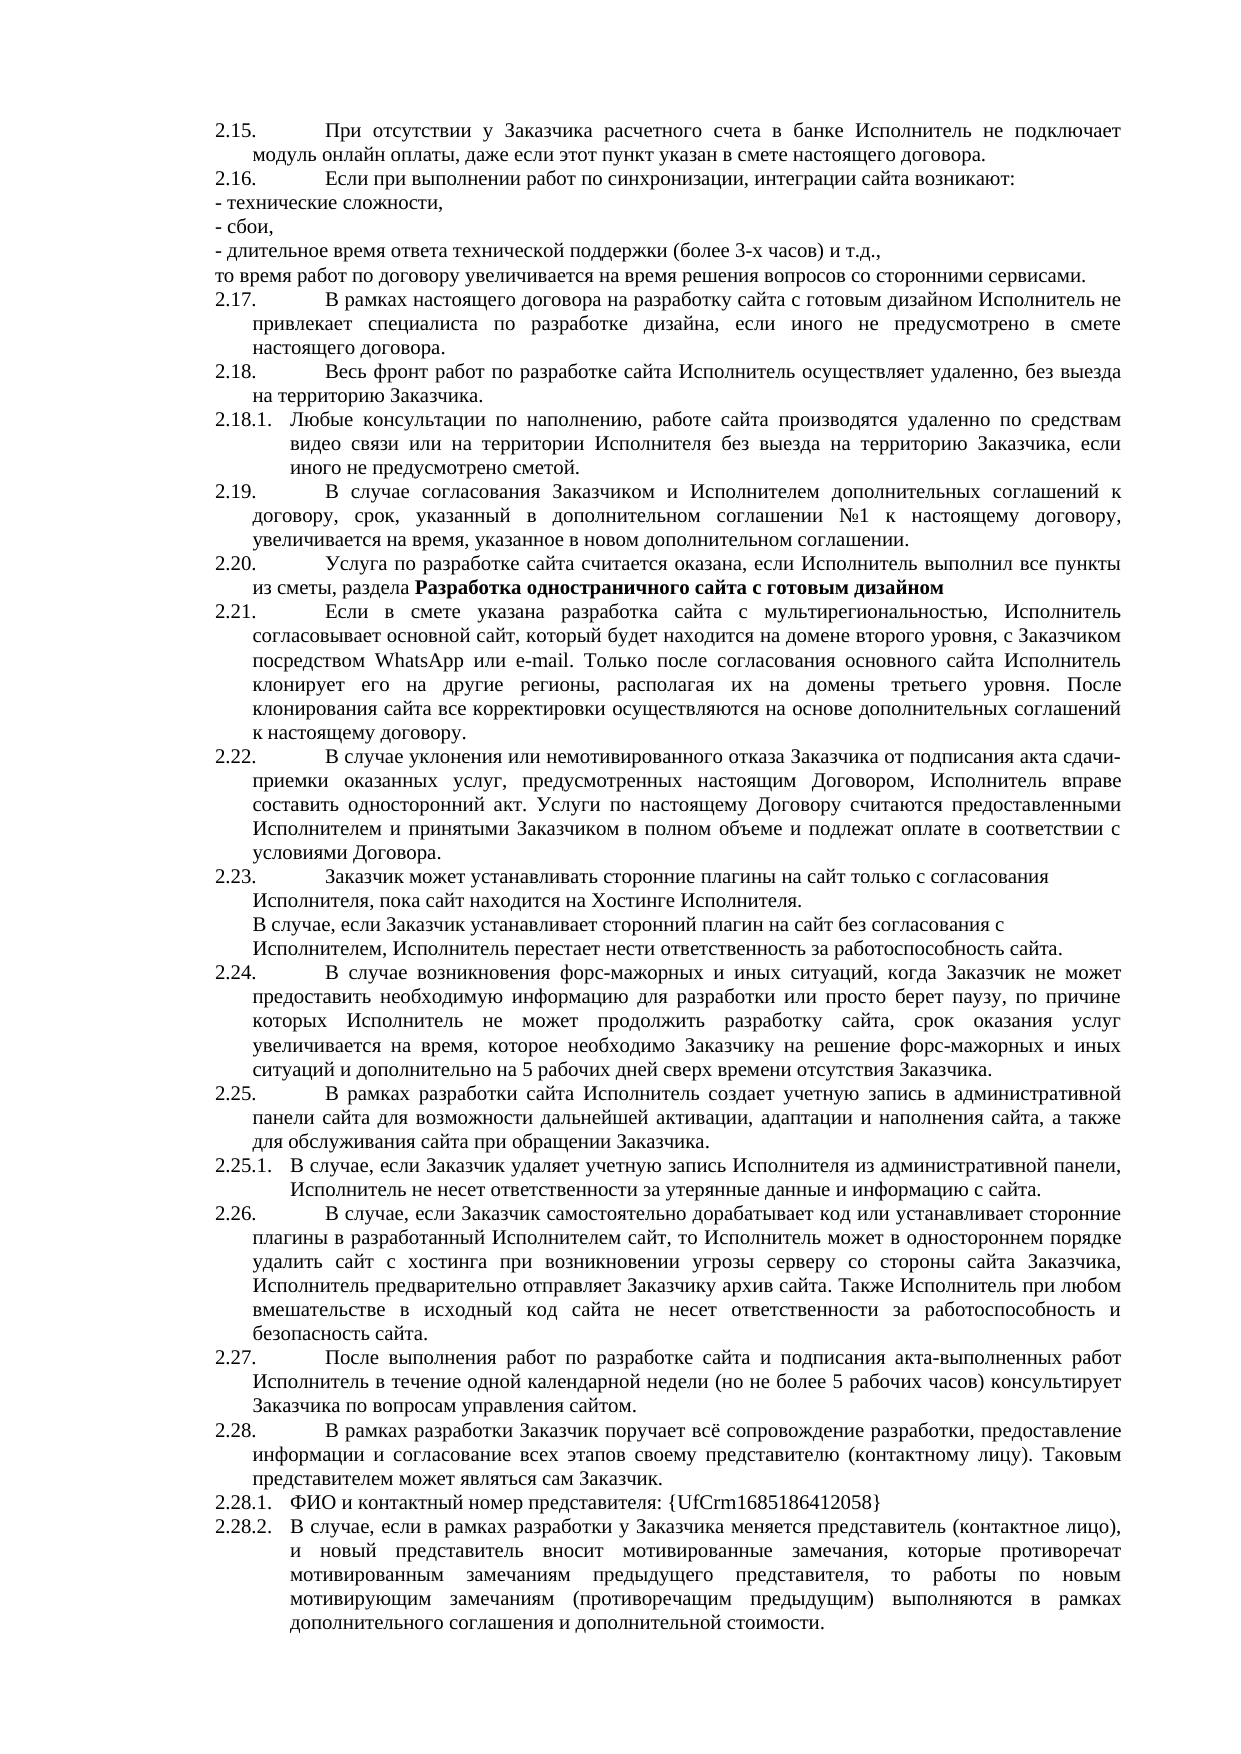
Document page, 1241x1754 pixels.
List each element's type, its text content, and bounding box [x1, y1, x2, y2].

list В случае согласования Заказчиком и Исполнителем дополнительных соглашений к договору, срок, указанный в дополнительном соглашении №1 к настоящему договору, увеличивается на время, указанное в новом дополнительном соглашении. [215, 479, 1122, 551]
list Заказчик может устанавливать сторонние плагины на сайт только с согласования [215, 864, 1122, 888]
list В случае, если в рамках разработки у Заказчика меняется представитель (контактное лицо), и новый представитель вносит мотивированные замечания, которые противоречат мотивированным замечаниям предыдущего представителя, то работы по новым мотивирующим замечаниям (противоречащим предыдущим) выполняются в рамках дополнительного соглашения и дополнительной стоимости. [215, 1514, 1122, 1634]
list В случае, если Заказчик удаляет учетную запись Исполнителя из административной панели, Исполнитель не несет ответственности за утерянные данные и информацию с сайта. [215, 1153, 1122, 1201]
list После выполнения работ по разработке сайта и подписания акта-выполненных работ Исполнитель в течение одной календарной недели (но не более 5 рабочих часов) консультирует Заказчика по вопросам управления сайтом. [215, 1345, 1122, 1417]
list Услуга по разработке сайта считается оказана, если Исполнитель выполнил все пункты из сметы, раздела Разработка одностраничного сайта с готовым дизайном [215, 551, 1122, 599]
list В случае, если Заказчик устанавливает сторонний плагин на сайт без согласования с [252, 912, 1122, 936]
list Исполнителем, Исполнитель перестает нести ответственность за работоспособность сайта. [252, 936, 1122, 960]
list - сбои, [215, 214, 1122, 238]
list Если при выполнении работ по синхронизации, интеграции сайта возникают: [215, 166, 1122, 190]
list - длительное время ответа технической поддержки (более 3-х часов) и т.д., [215, 238, 1122, 262]
list В рамках настоящего договора на разработку сайта с готовым дизайном Исполнитель не привлекает специалиста по разработке дизайна, если иного не предусмотрено в смете настоящего договора. [215, 287, 1122, 359]
list В случае уклонения или немотивированного отказа Заказчика от подписания акта сдачи-приемки оказанных услуг, предусмотренных настоящим Договором, Исполнитель вправе составить односторонний акт. Услуги по настоящему Договору считаются предоставленными Исполнителем и принятыми Заказчиком в полном объеме и подлежат оплате в соответствии с условиями Договора. [215, 744, 1122, 864]
list В случае возникновения форс-мажорных и иных ситуаций, когда Заказчик не может предоставить необходимую информацию для разработки или просто берет паузу, по причине которых Исполнитель не может продолжить разработку сайта, срок оказания услуг увеличивается на время, которое необходимо Заказчику на решение форс-мажорных и иных ситуаций и дополнительно на 5 рабочих дней сверх времени отсутствия Заказчика. [215, 960, 1122, 1081]
list Весь фронт работ по разработке сайта Исполнитель осуществляет удаленно, без выезда на территорию Заказчика. [215, 359, 1122, 407]
list Если в смете указана разработка сайта с мультирегиональностью, Исполнитель согласовывает основной сайт, который будет находится на домене второго уровня, с Заказчиком посредством WhatsApp или e-mail. Только после согласования основного сайта Исполнитель клонирует его на другие регионы, располагая их на домены третьего уровня. После клонирования сайта все корректировки осуществляются на основе дополнительных соглашений к настоящему договору. [215, 599, 1122, 744]
list - технические сложности, [215, 190, 1122, 214]
list то время работ по договору увеличивается на время решения вопросов со сторонними сервисами. [215, 262, 1122, 287]
list При отсутствии у Заказчика расчетного счета в банке Исполнитель не подключает модуль онлайн оплаты, даже если этот пункт указан в смете настоящего договора. [215, 118, 1122, 166]
list В рамках разработки Заказчик поручает всё сопровождение разработки, предоставление информации и согласование всех этапов своему представителю (контактному лицу). Таковым представителем может являться сам Заказчик. [215, 1417, 1122, 1490]
list В рамках разработки сайта Исполнитель создает учетную запись в административной панели сайта для возможности дальнейшей активации, адаптации и наполнения сайта, а также для обслуживания сайта при обращении Заказчика. [215, 1081, 1122, 1153]
list В случае, если Заказчик самостоятельно дорабатывает код или устанавливает сторонние плагины в разработанный Исполнителем сайт, то Исполнитель может в одностороннем порядке удалить сайт с хостинга при возникновении угрозы серверу со стороны сайта Заказчика, Исполнитель предварительно отправляет Заказчику архив сайта. Также Исполнитель при любом вмешательстве в исходный код сайта не несет ответственности за работоспособность и безопасность сайта. [215, 1201, 1122, 1345]
list Любые консультации по наполнению, работе сайта производятся удаленно по средствам видео связи или на территории Исполнителя без выезда на территорию Заказчика, если иного не предусмотрено сметой. [215, 407, 1122, 479]
list ФИО и контактный номер представителя: {UfCrm1685186412058} [215, 1490, 1122, 1514]
list Исполнителя, пока сайт находится на Хостинге Исполнителя. [252, 888, 1122, 912]
